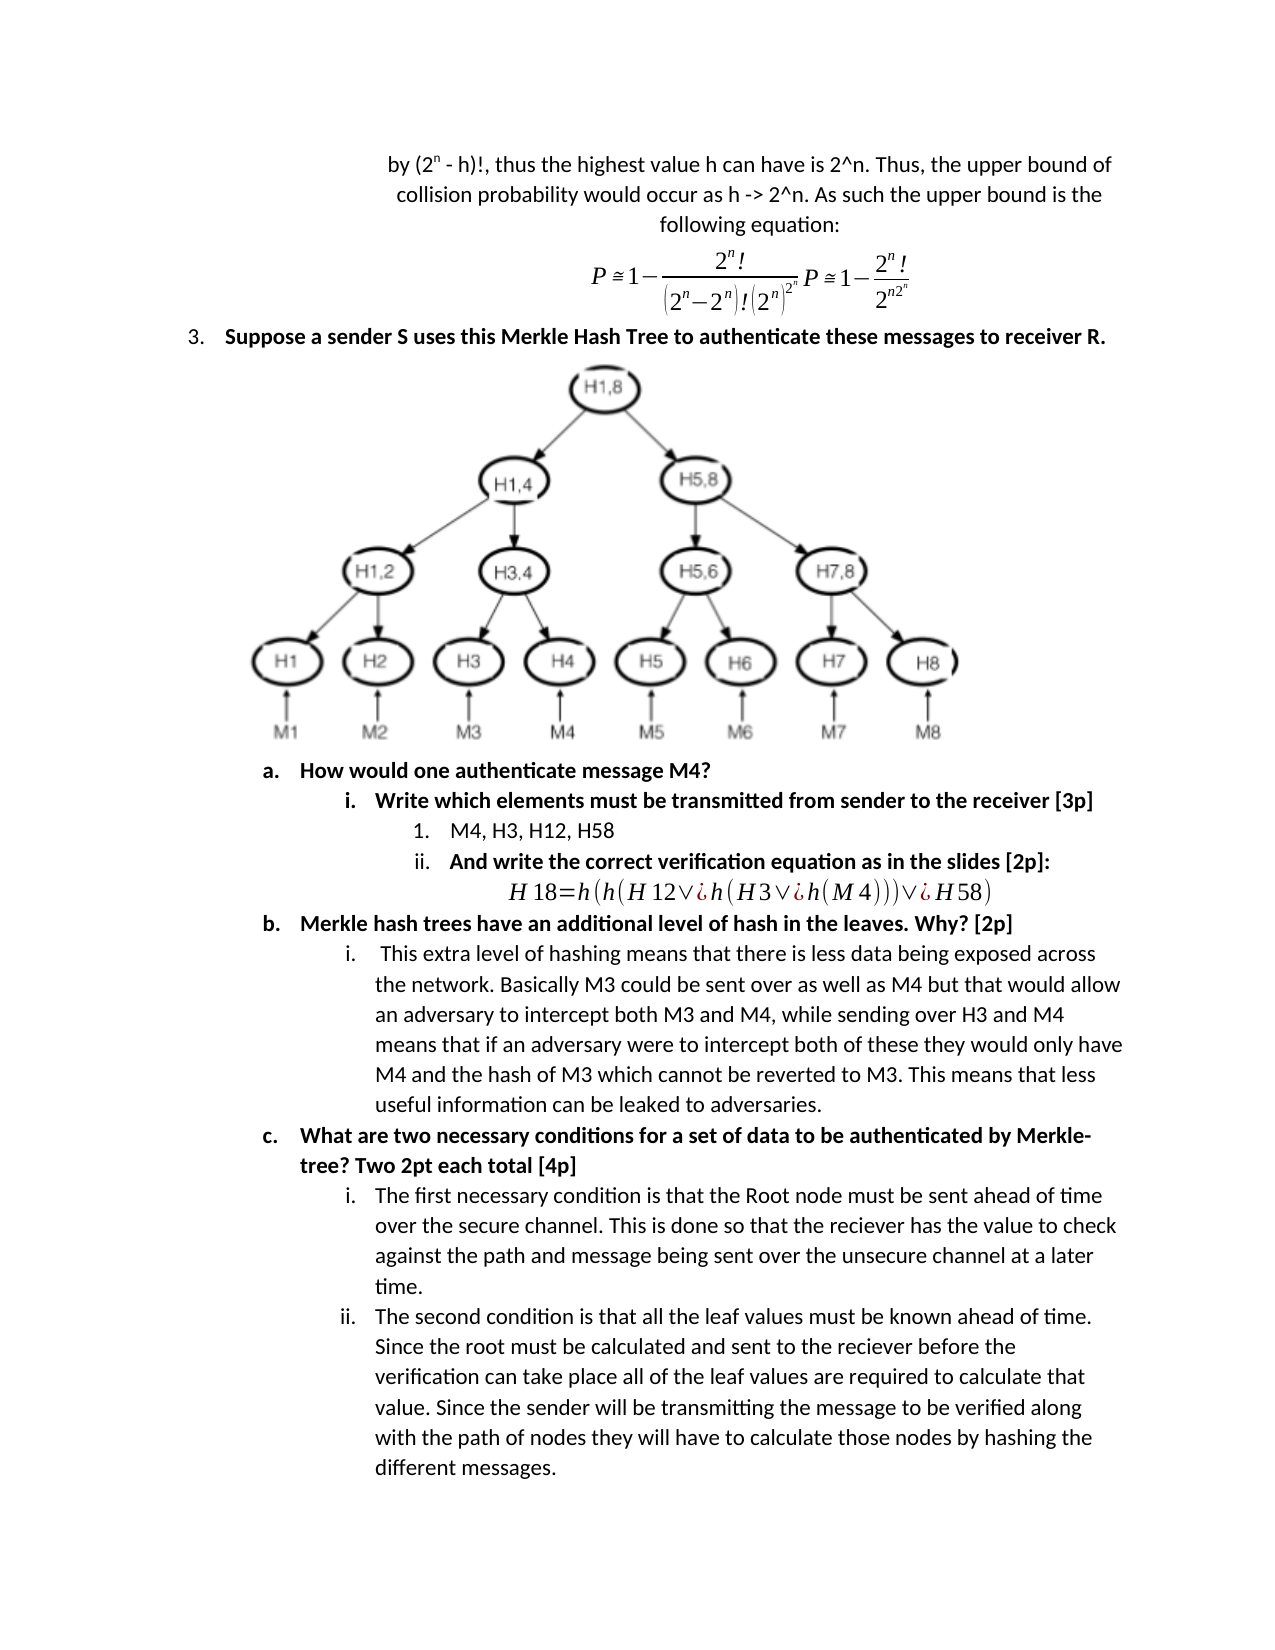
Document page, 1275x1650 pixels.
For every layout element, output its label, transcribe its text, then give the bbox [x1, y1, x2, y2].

picture [225, 352, 985, 754]
list M4, H3, H12, H58 [412, 817, 1125, 845]
list What are two necessary conditions for a set of data to be authenticated by Merkle-tree? Two 2pt each total [4p] [262, 1121, 1125, 1179]
list The first necessary condition is that the Root node must be sent ahead of time over the secure channel. This is done so that the reciever has the value to check against the path and message being sent over the unsecure channel at a later time. [356, 1181, 1125, 1300]
list Merkle hash trees have an additional level of hash in the leaves. Why? [2p] [262, 909, 1125, 937]
list How would one authenticate message M4? [262, 756, 1125, 784]
list The second condition is that all the leaf values must be known ahead of time. Since the root must be calculated and sent to the reciever before the verification can take place all of the leaf values are required to calculate that value. Since the sender will be transmitting the message to be verified along with the path of nodes they will have to calculate those nodes by hashing the different messages. [356, 1302, 1125, 1481]
list And write the correct verification equation as in the slides [2p]: [356, 847, 1125, 907]
list This extra level of hashing means that there is less data being exposed across the network. Basically M3 could be sent over as well as M4 but that would allow an adversary to intercept both M3 and M4, while sending over H3 and M4 means that if an adversary were to intercept both of these they would only have M4 and the hash of M3 which cannot be reverted to M3. This means that less useful information can be leaked to adversaries. [356, 939, 1125, 1118]
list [356, 150, 1125, 320]
list Write which elements must be transmitted from sender to the receiver [3p] [356, 786, 1125, 814]
